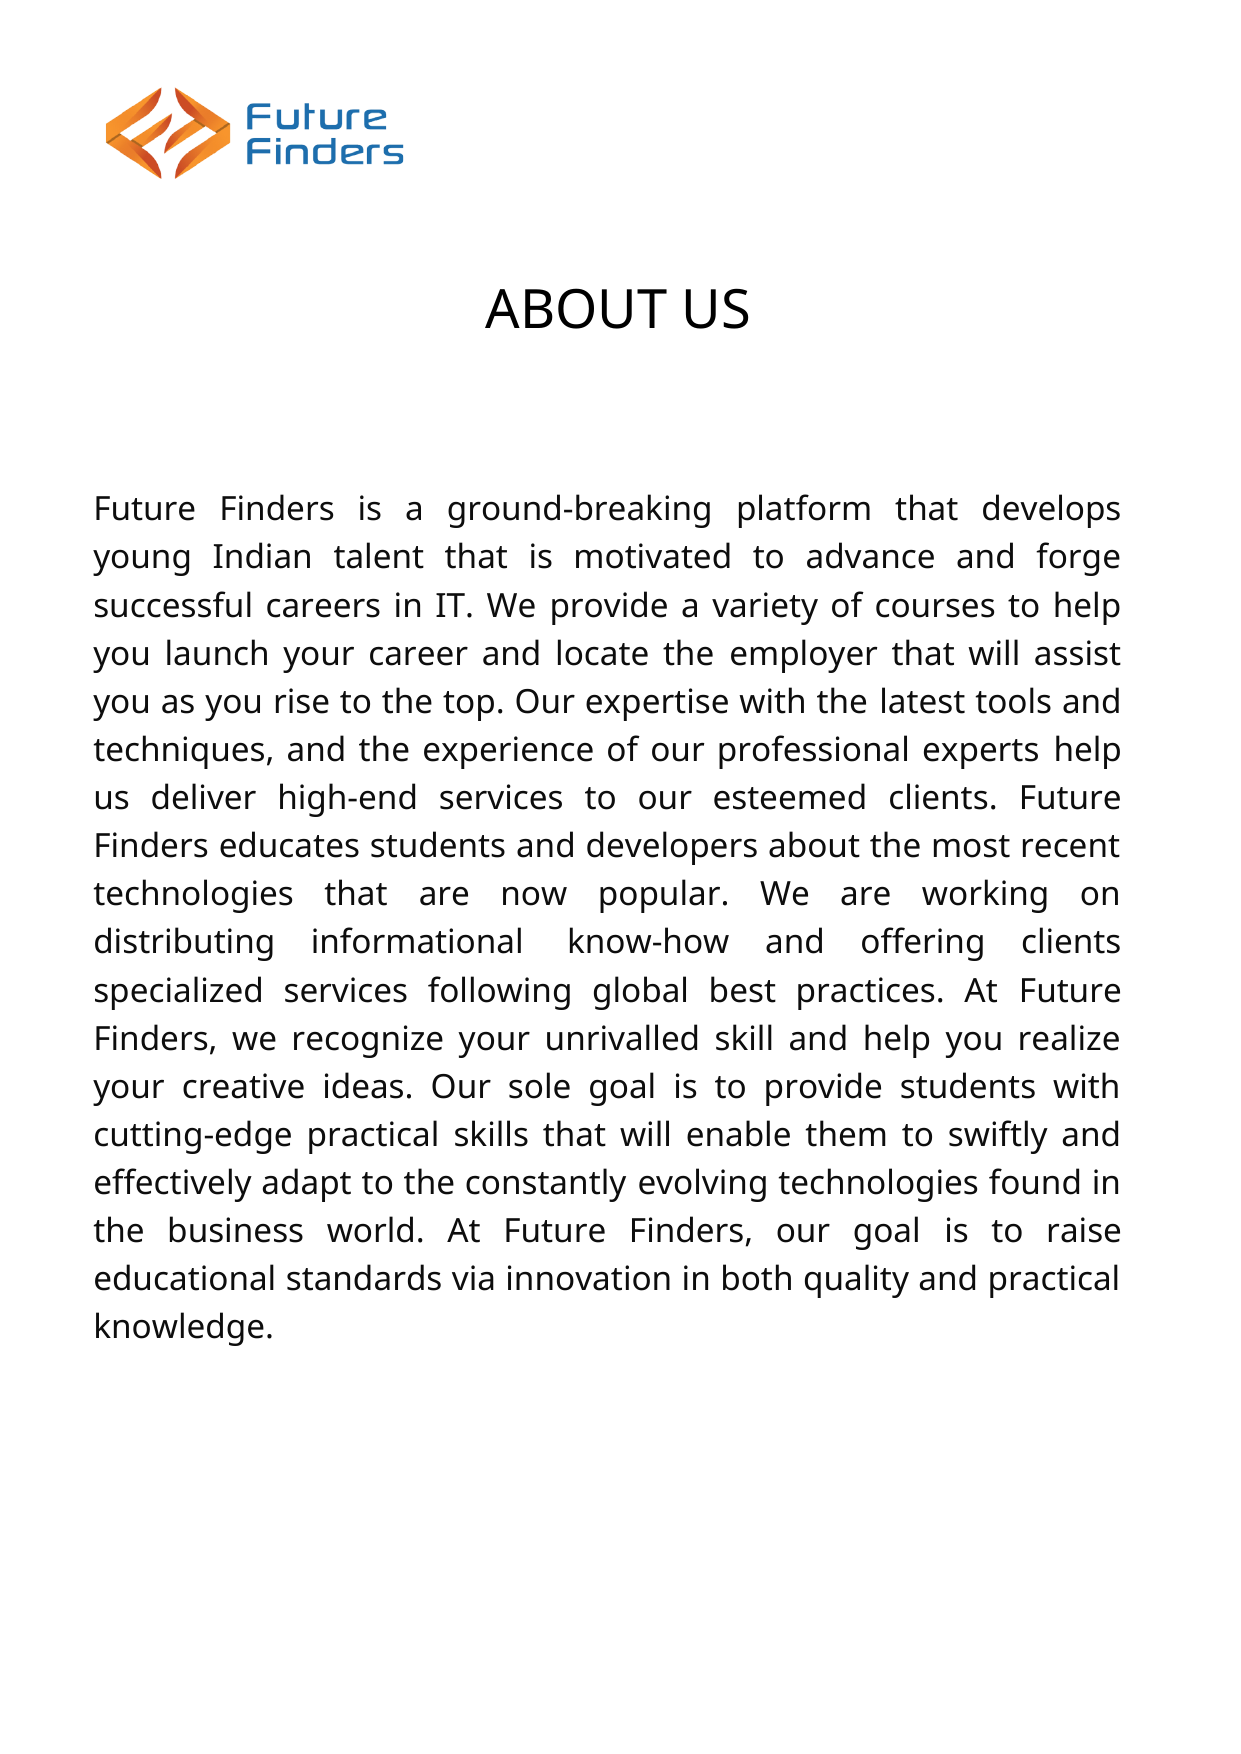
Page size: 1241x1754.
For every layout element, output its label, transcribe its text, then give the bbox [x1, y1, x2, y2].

picture [105, 86, 404, 179]
title ABOUT US [366, 271, 870, 344]
subtitle Future Finders is a ground-breaking platform that develops young Indian talent that is motivated to advance and forge successful careers in IT. We provide a variety of courses to help you launch your career and locate the employer that will assist you as you rise to the top. Our expertise with the latest tools and techniques, and the experience of our professional experts help us deliver high-end services to our esteemed clients. Future Finders educates students and developers about the most recent technologies that are now popular. We are working on distributing informational know-how and offering clients specialized services following global best practices. At Future Finders, we recognize your unrivalled skill and help you realize your creative ideas. Our sole goal is to provide students with cutting-edge practical skills that will enable them to swiftly and effectively adapt to the constantly evolving technologies found in the business world. At Future Finders, our goal is to raise educational standards via innovation in both quality and practical knowledge. [93, 485, 1122, 1349]
